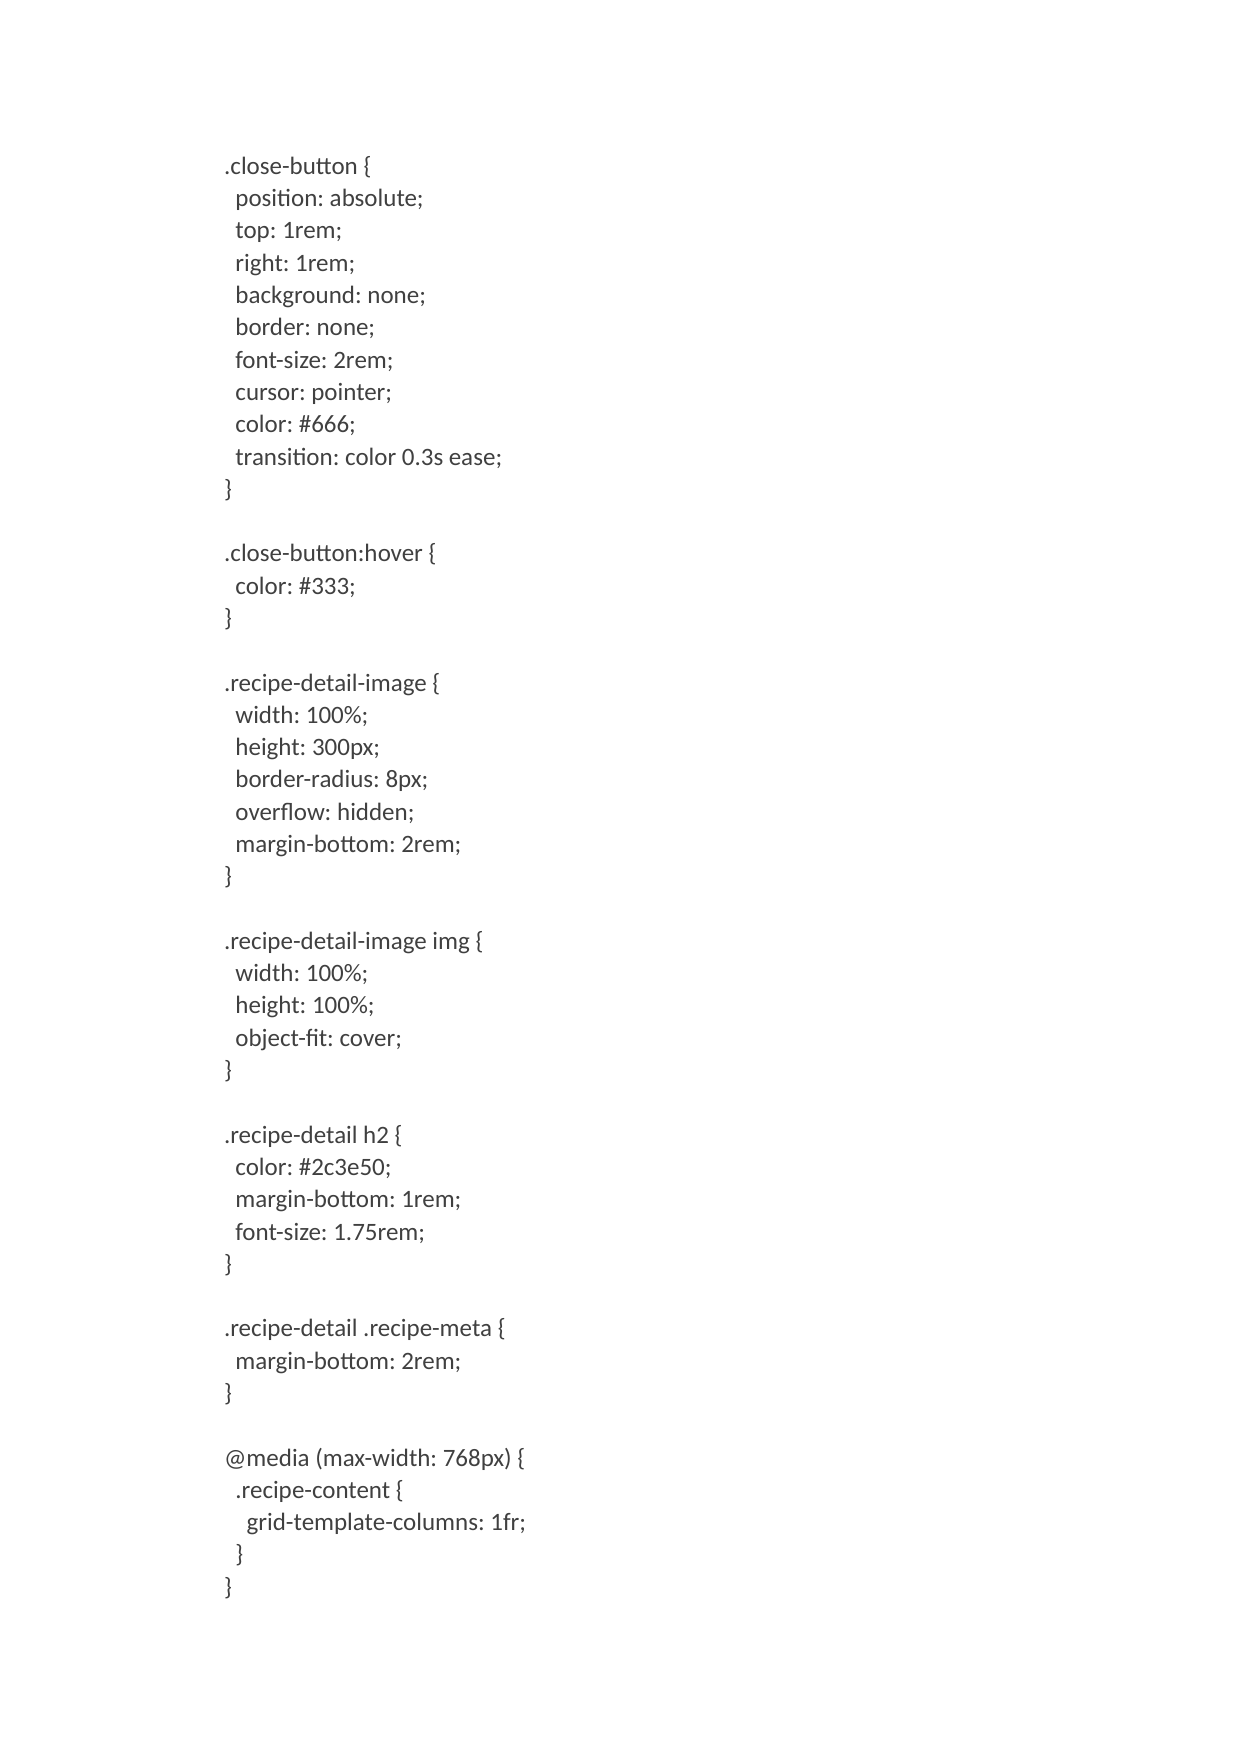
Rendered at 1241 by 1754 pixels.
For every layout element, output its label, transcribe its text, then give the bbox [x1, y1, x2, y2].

text height: 100%; [224, 989, 1090, 1020]
text transition: color 0.3s ease; [224, 441, 1090, 471]
text } [224, 1538, 1090, 1569]
text border-radius: 8px; [224, 763, 1090, 794]
text } [224, 473, 1090, 503]
text } [224, 602, 1090, 633]
text .close-button:hover { [224, 537, 1090, 568]
text } [224, 1248, 1090, 1278]
text font-size: 1.75rem; [224, 1216, 1090, 1246]
text border: none; [224, 311, 1090, 342]
text .recipe-detail .recipe-meta { [224, 1312, 1090, 1343]
text object-fit: cover; [224, 1022, 1090, 1052]
text margin-bottom: 1rem; [224, 1183, 1090, 1214]
text .recipe-content { [224, 1474, 1090, 1504]
text color: #666; [224, 408, 1090, 439]
text margin-bottom: 2rem; [224, 828, 1090, 859]
text font-size: 2rem; [224, 344, 1090, 374]
text width: 100%; [224, 699, 1090, 729]
text color: #333; [224, 570, 1090, 600]
text overflow: hidden; [224, 796, 1090, 826]
text } [224, 860, 1090, 891]
text @media (max-width: 768px) { [224, 1442, 1090, 1472]
text margin-bottom: 2rem; [224, 1345, 1090, 1375]
text .recipe-detail-image { [224, 667, 1090, 697]
text } [224, 1377, 1090, 1408]
text cursor: pointer; [224, 376, 1090, 407]
text background: none; [224, 279, 1090, 310]
text color: #2c3e50; [224, 1151, 1090, 1182]
text position: absolute; [224, 182, 1090, 213]
text top: 1rem; [224, 214, 1090, 245]
text .close-button { [224, 150, 1090, 181]
text } [224, 1054, 1090, 1085]
text } [224, 1571, 1090, 1601]
text .recipe-detail h2 { [224, 1119, 1090, 1149]
text grid-template-columns: 1fr; [224, 1506, 1090, 1537]
text width: 100%; [224, 957, 1090, 988]
text height: 300px; [224, 731, 1090, 762]
text .recipe-detail-image img { [224, 925, 1090, 956]
text right: 1rem; [224, 247, 1090, 277]
